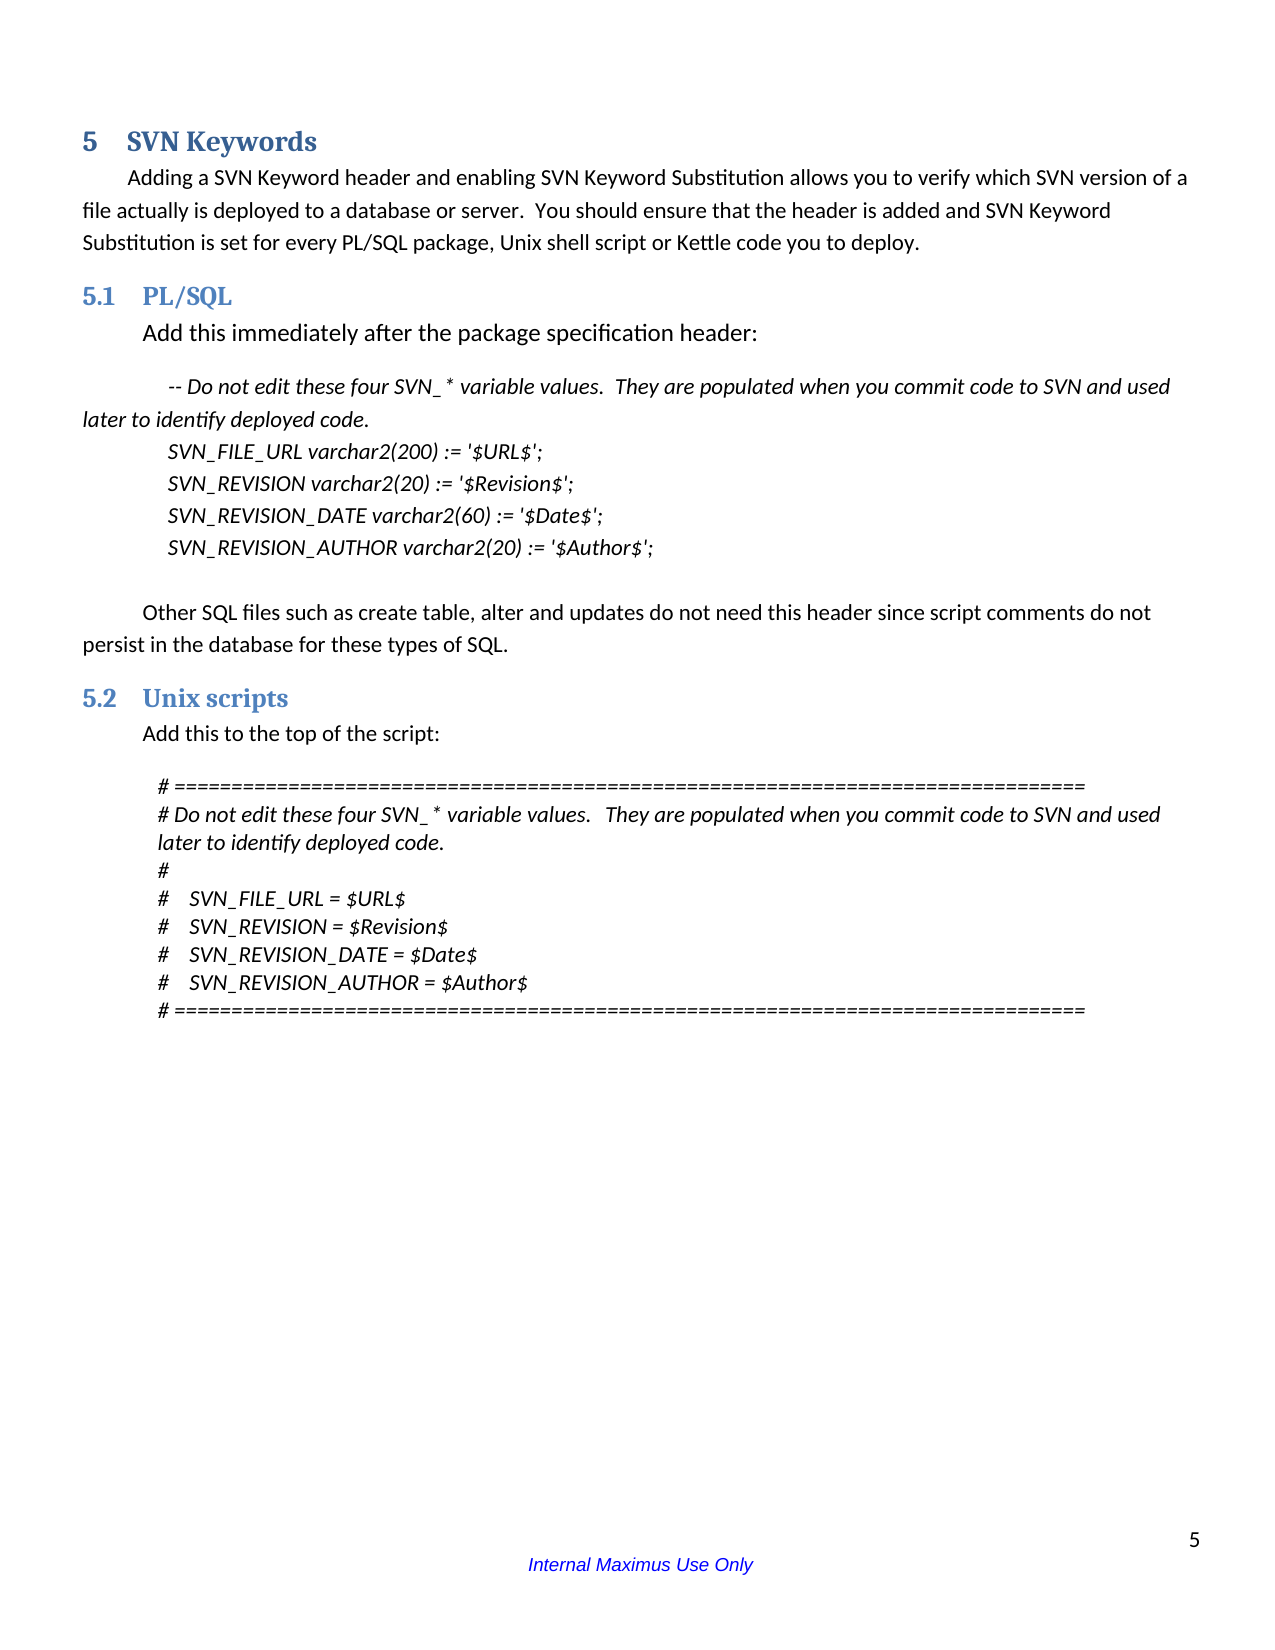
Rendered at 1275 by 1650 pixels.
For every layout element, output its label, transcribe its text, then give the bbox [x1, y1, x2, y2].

text # ================================================================================ [157, 772, 1200, 800]
text # SVN_FILE_URL = $URL$ [157, 884, 1200, 912]
text SVN_REVISION_DATE varchar2(60) := '$Date$'; [82, 501, 1200, 529]
text # SVN_REVISION_DATE = $Date$ [157, 940, 1200, 968]
subtitle SVN Keywords [82, 125, 1200, 158]
text # Do not edit these four SVN_* variable values. They are populated when you commit code to SVN and used later to identify deployed code. [157, 800, 1200, 856]
subtitle PL/SQL [82, 281, 1200, 312]
text Add this immediately after the package specification header: [82, 317, 1200, 347]
text -- Do not edit these four SVN_* variable values. They are populated when you commit code to SVN and used later to identify deployed code. [82, 372, 1200, 433]
text # ================================================================================ [157, 996, 1200, 1024]
text SVN_FILE_URL varchar2(200) := '$URL$'; [82, 437, 1200, 465]
text Adding a SVN Keyword header and enabling SVN Keyword Substitution allows you to verify which SVN version of a file actually is deployed to a database or server. You should ensure that the header is added and SVN Keyword Substitution is set for every PL/SQL package, Unix shell script or Kettle code you to deploy. [82, 163, 1200, 256]
subtitle Unix scripts [82, 683, 1200, 714]
text Other SQL files such as create table, alter and updates do not need this header since script comments do not persist in the database for these types of SQL. [82, 598, 1200, 658]
text # SVN_REVISION = $Revision$ [157, 912, 1200, 940]
text # SVN_REVISION_AUTHOR = $Author$ [157, 968, 1200, 996]
text SVN_REVISION_AUTHOR varchar2(20) := '$Author$'; [82, 533, 1200, 561]
text # [157, 856, 1200, 884]
text SVN_REVISION varchar2(20) := '$Revision$'; [82, 469, 1200, 497]
text Add this to the top of the script: [82, 719, 1200, 747]
